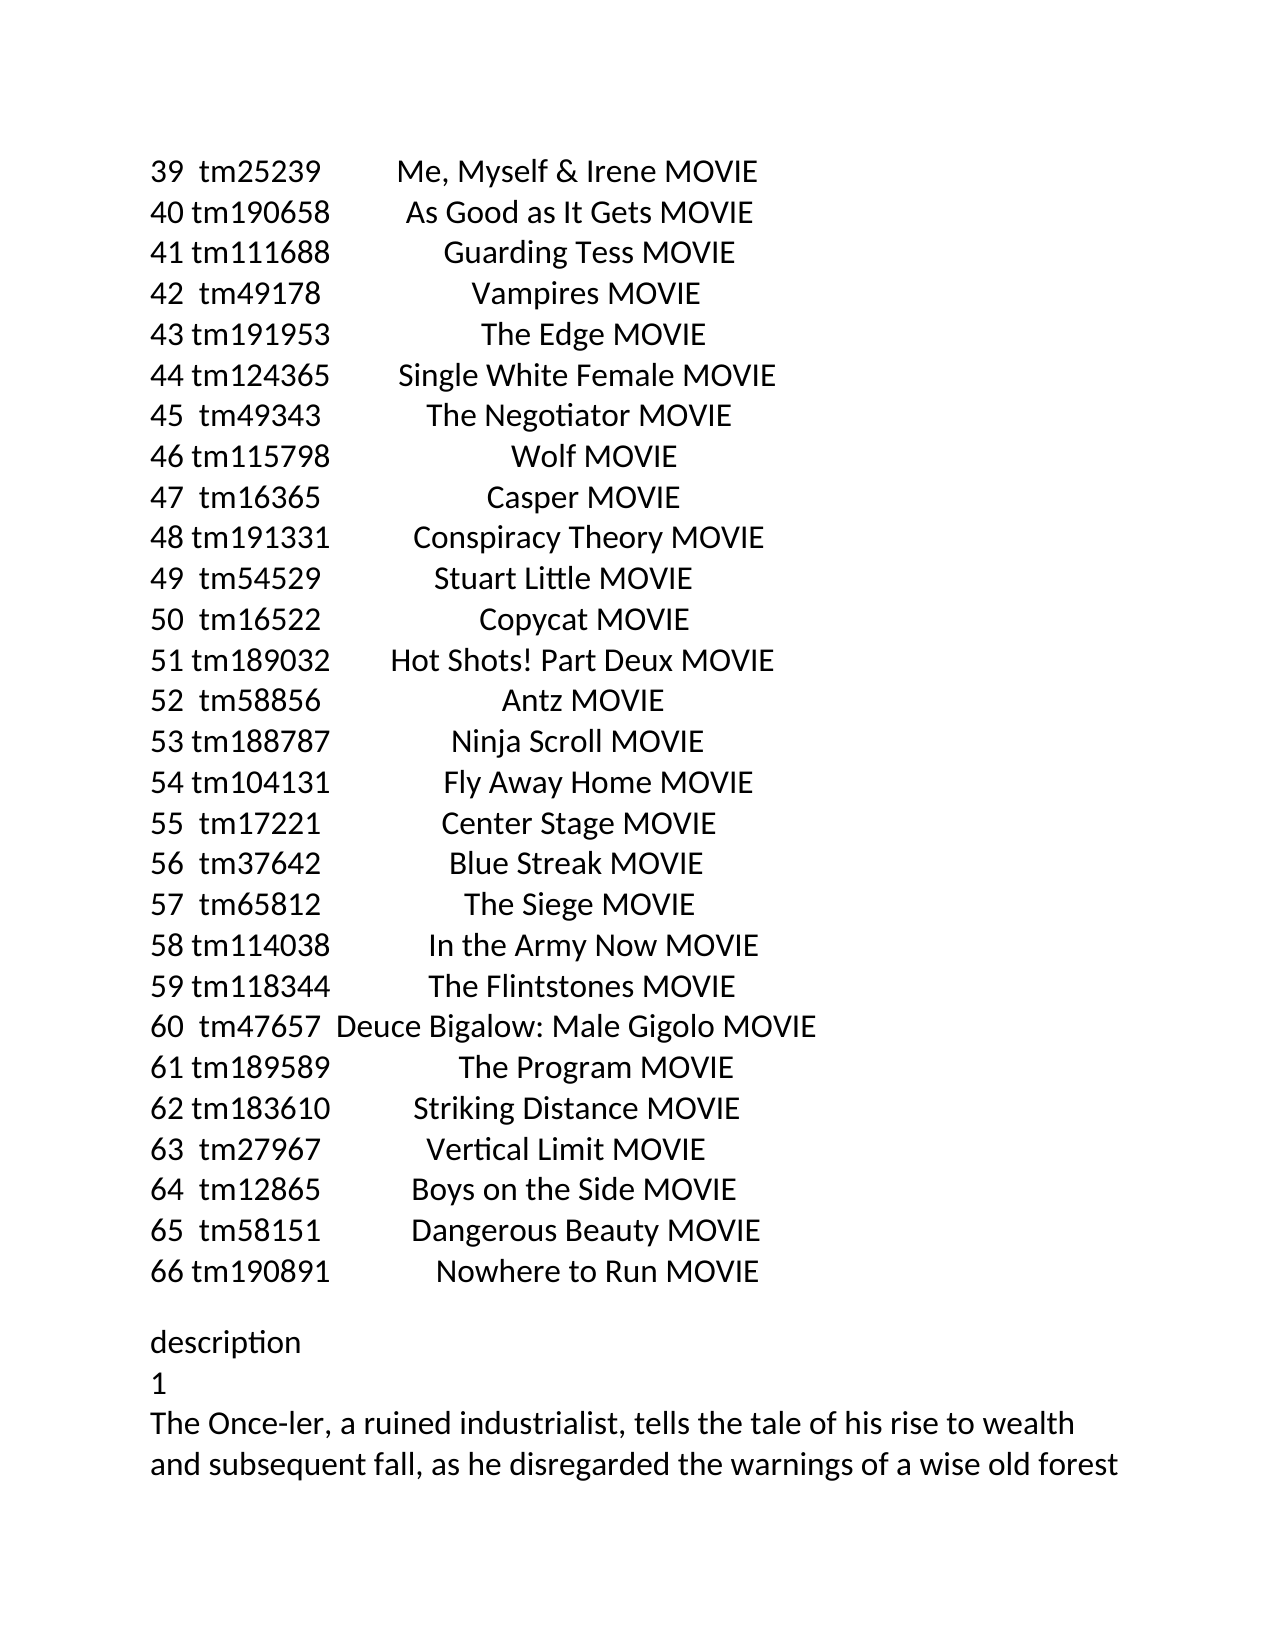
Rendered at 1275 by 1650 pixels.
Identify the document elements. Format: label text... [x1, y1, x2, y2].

text 40 tm190658 As Good as It Gets MOVIE [150, 191, 1125, 231]
text 52 tm58856 Antz MOVIE [150, 679, 1125, 720]
text 48 tm191331 Conspiracy Theory MOVIE [150, 517, 1125, 557]
text 55 tm17221 Center Stage MOVIE [150, 802, 1125, 842]
text 59 tm118344 The Flintstones MOVIE [150, 964, 1125, 1005]
text 41 tm111688 Guarding Tess MOVIE [150, 231, 1125, 272]
text 61 tm189589 The Program MOVIE [150, 1046, 1125, 1087]
text 54 tm104131 Fly Away Home MOVIE [150, 761, 1125, 802]
text 58 tm114038 In the Army Now MOVIE [150, 924, 1125, 964]
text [150, 1362, 1125, 1484]
text 57 tm65812 The Siege MOVIE [150, 883, 1125, 924]
text 53 tm188787 Ninja Scroll MOVIE [150, 720, 1125, 761]
text 44 tm124365 Single White Female MOVIE [150, 354, 1125, 394]
text 50 tm16522 Copycat MOVIE [150, 598, 1125, 639]
text 64 tm12865 Boys on the Side MOVIE [150, 1168, 1125, 1209]
text 62 tm183610 Striking Distance MOVIE [150, 1087, 1125, 1127]
text 63 tm27967 Vertical Limit MOVIE [150, 1127, 1125, 1168]
text 66 tm190891 Nowhere to Run MOVIE [150, 1250, 1125, 1290]
text 49 tm54529 Stuart Little MOVIE [150, 557, 1125, 598]
text 60 tm47657 Deuce Bigalow: Male Gigolo MOVIE [150, 1005, 1125, 1046]
text 43 tm191953 The Edge MOVIE [150, 313, 1125, 354]
text description [150, 1290, 1125, 1362]
text 42 tm49178 Vampires MOVIE [150, 272, 1125, 313]
text 51 tm189032 Hot Shots! Part Deux MOVIE [150, 639, 1125, 679]
text 65 tm58151 Dangerous Beauty MOVIE [150, 1209, 1125, 1250]
text 56 tm37642 Blue Streak MOVIE [150, 842, 1125, 883]
text 39 tm25239 Me, Myself & Irene MOVIE [150, 150, 1125, 191]
text 47 tm16365 Casper MOVIE [150, 476, 1125, 517]
text 45 tm49343 The Negotiator MOVIE [150, 394, 1125, 435]
text 46 tm115798 Wolf MOVIE [150, 435, 1125, 476]
